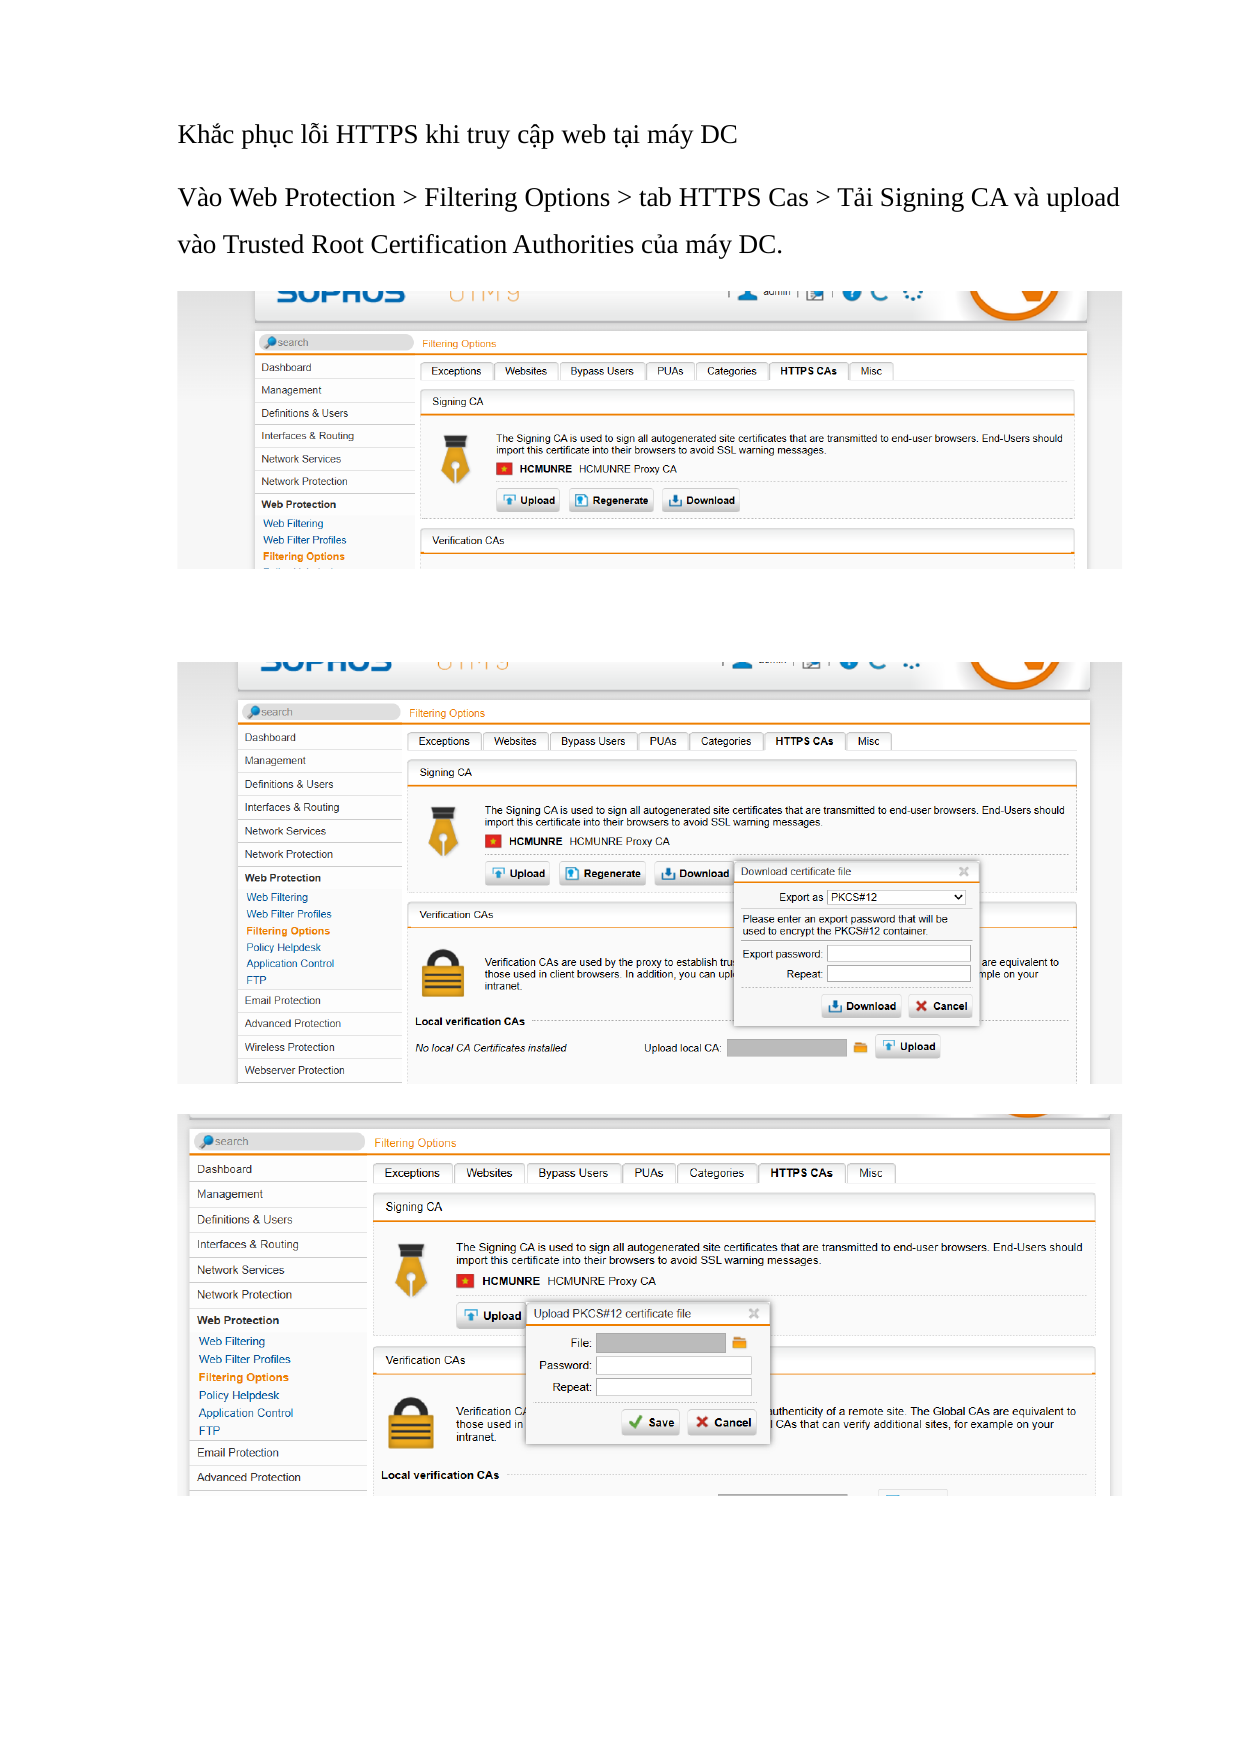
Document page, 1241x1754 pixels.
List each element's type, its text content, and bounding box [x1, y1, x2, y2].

picture [177, 291, 1123, 569]
text Khắc phục lỗi HTTPS khi truy cập web tại máy DC [177, 118, 1122, 149]
text Vào Web Protection > Filtering Options > tab HTTPS Cas > Tải Signing CA và upload vào Trusted Root Certification Authorities của máy DC. [177, 181, 1122, 259]
picture [177, 662, 1123, 1084]
picture [177, 1114, 1123, 1496]
